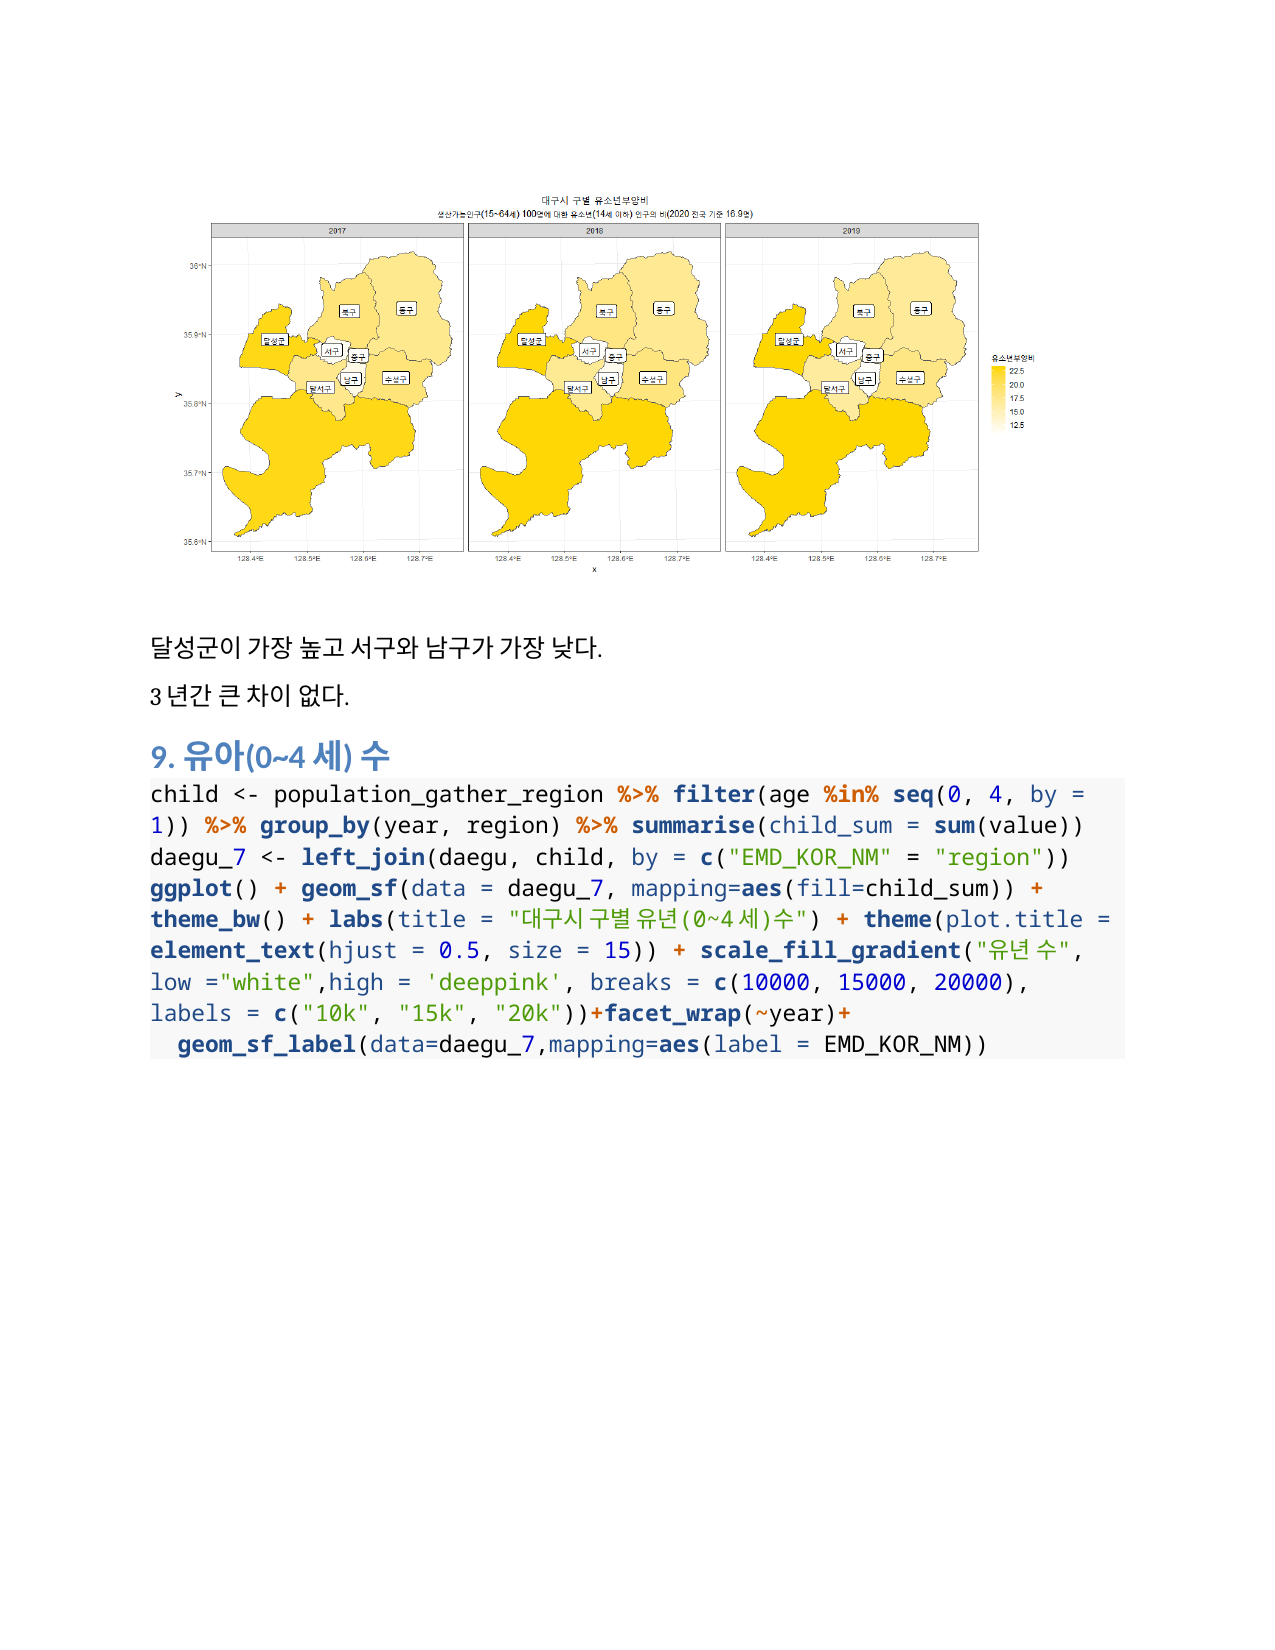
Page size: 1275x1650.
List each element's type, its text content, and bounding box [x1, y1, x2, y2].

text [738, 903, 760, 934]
picture [168, 150, 1044, 617]
text 3년간 큰 차이 없다. [150, 683, 1125, 712]
text child <- population_gather_region %>% filter(age %in% seq(0, 4, by = 1)) %>% group_by(year, region) %>% summarise(child_sum = sum(value)) daegu_7 <- left_join(daegu, child, by = c("EMD_KOR_NM" = "region")) ggplot() + geom_sf(data = daegu_7, mapping=aes(fill=child_sum)) + theme_bw() + labs(title = "대구시 구별 유년(0~4세)수") + theme(plot.title = element_text(hjust = 0.5, size = 15)) + scale_fill_gradient("유년 수", low ="white",high = 'deeppink', breaks = c(10000, 15000, 20000), labels = c("10k", "15k", "20k"))+facet_wrap(~year)+ geom_sf_label(data=daegu_7,mapping=aes(label = EMD_KOR_NM)) [851, 778, 1125, 1059]
subtitle 9. 유아(0~4세) 수 [150, 732, 1125, 778]
text 달성군이 가장 높고 서구와 남구가 가장 낮다. [150, 635, 1125, 664]
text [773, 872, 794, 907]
